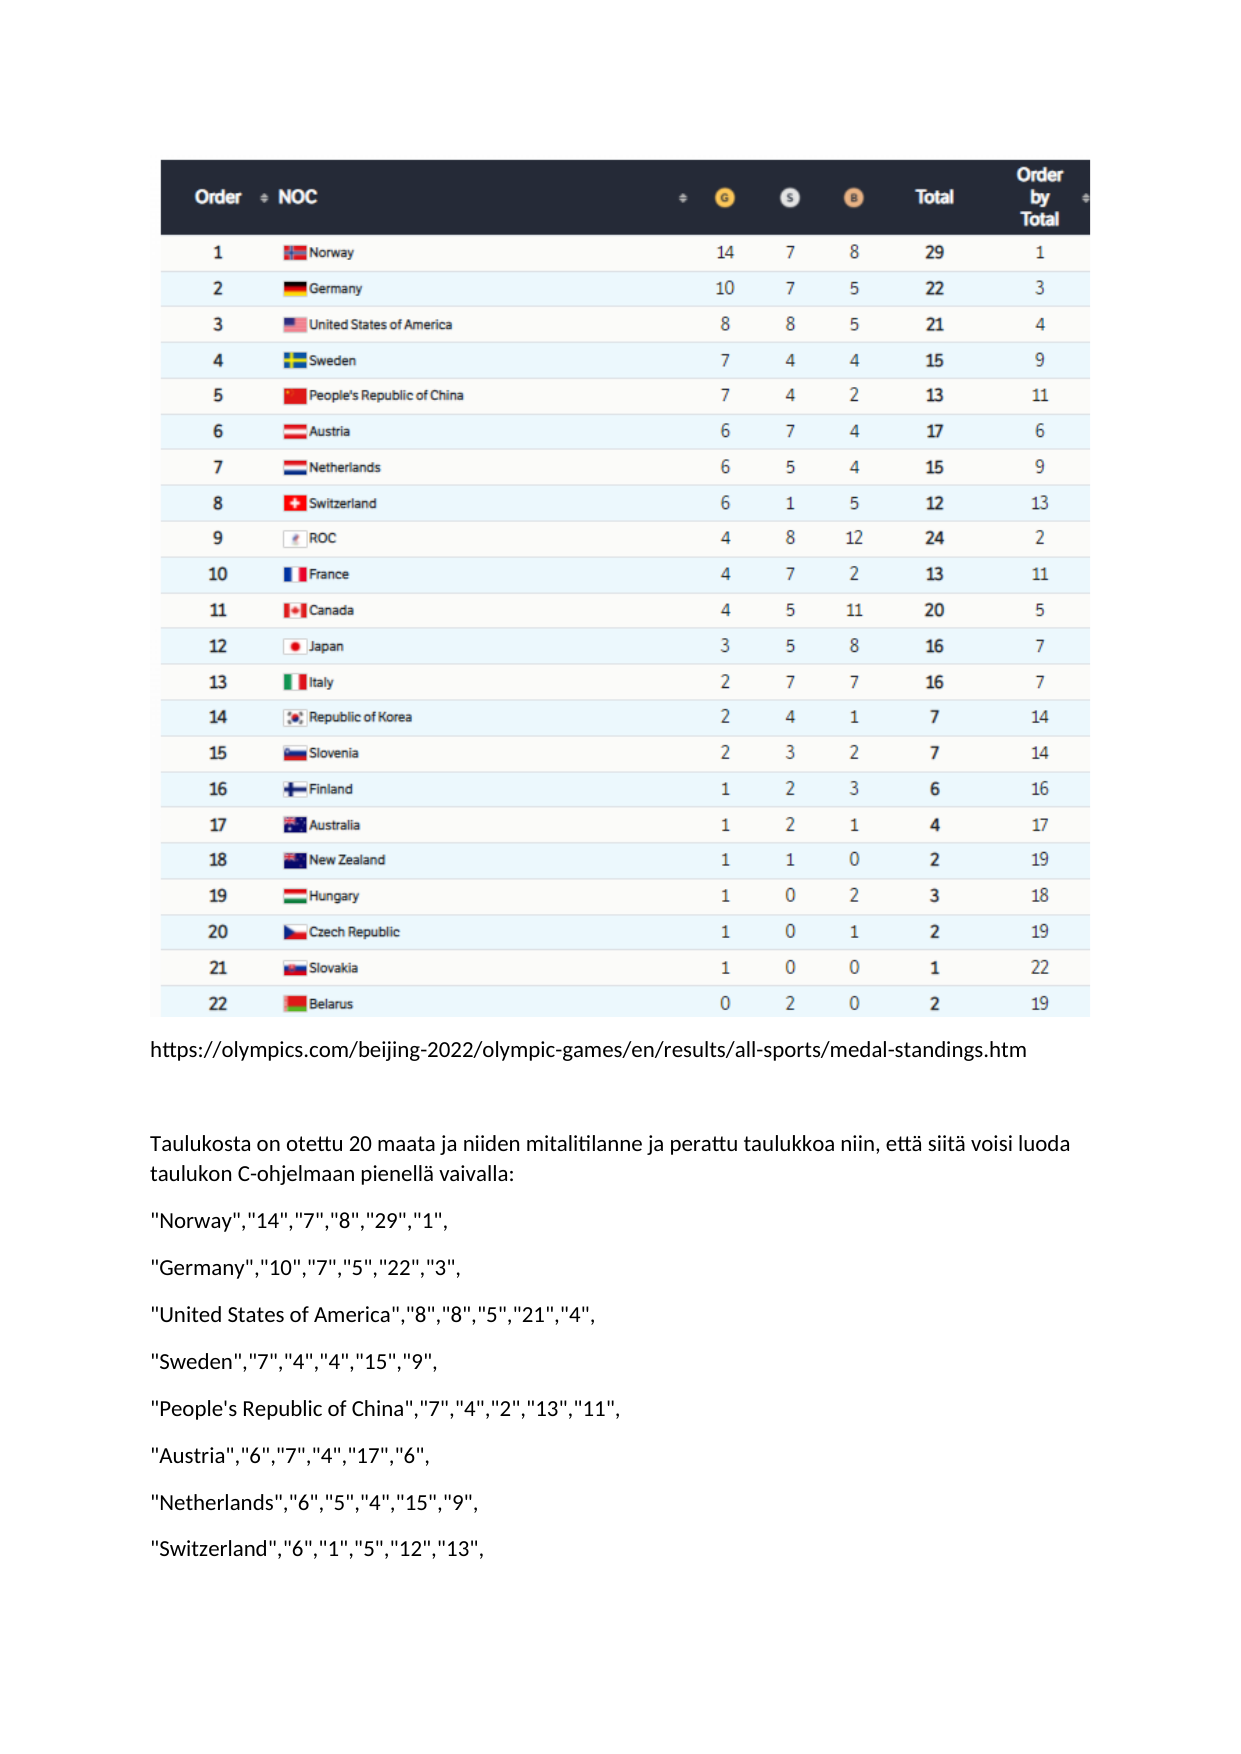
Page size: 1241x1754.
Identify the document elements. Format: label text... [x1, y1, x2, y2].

text "Netherlands","6","5","4","15","9", [150, 1488, 1090, 1516]
text "Norway","14","7","8","29","1", [150, 1206, 1090, 1234]
text "United States of America","8","8","5","21","4", [150, 1300, 1090, 1328]
text https://olympics.com/beijing-2022/olympic-games/en/results/all-sports/medal-standings.htm [150, 1036, 1090, 1064]
text "Switzerland","6","1","5","12","13", [150, 1534, 1090, 1563]
text "Austria","6","7","4","17","6", [150, 1441, 1090, 1469]
text "People's Republic of China","7","4","2","13","11", [150, 1394, 1090, 1422]
text "Germany","10","7","5","22","3", [150, 1253, 1090, 1281]
text Taulukosta on otettu 20 maata ja niiden mitalitilanne ja perattu taulukkoa niin, että siitä voisi luoda taulukon C-ohjelmaan pienellä vaivalla: [150, 1129, 1090, 1188]
picture [150, 150, 1091, 1017]
text "Sweden","7","4","4","15","9", [150, 1347, 1090, 1375]
